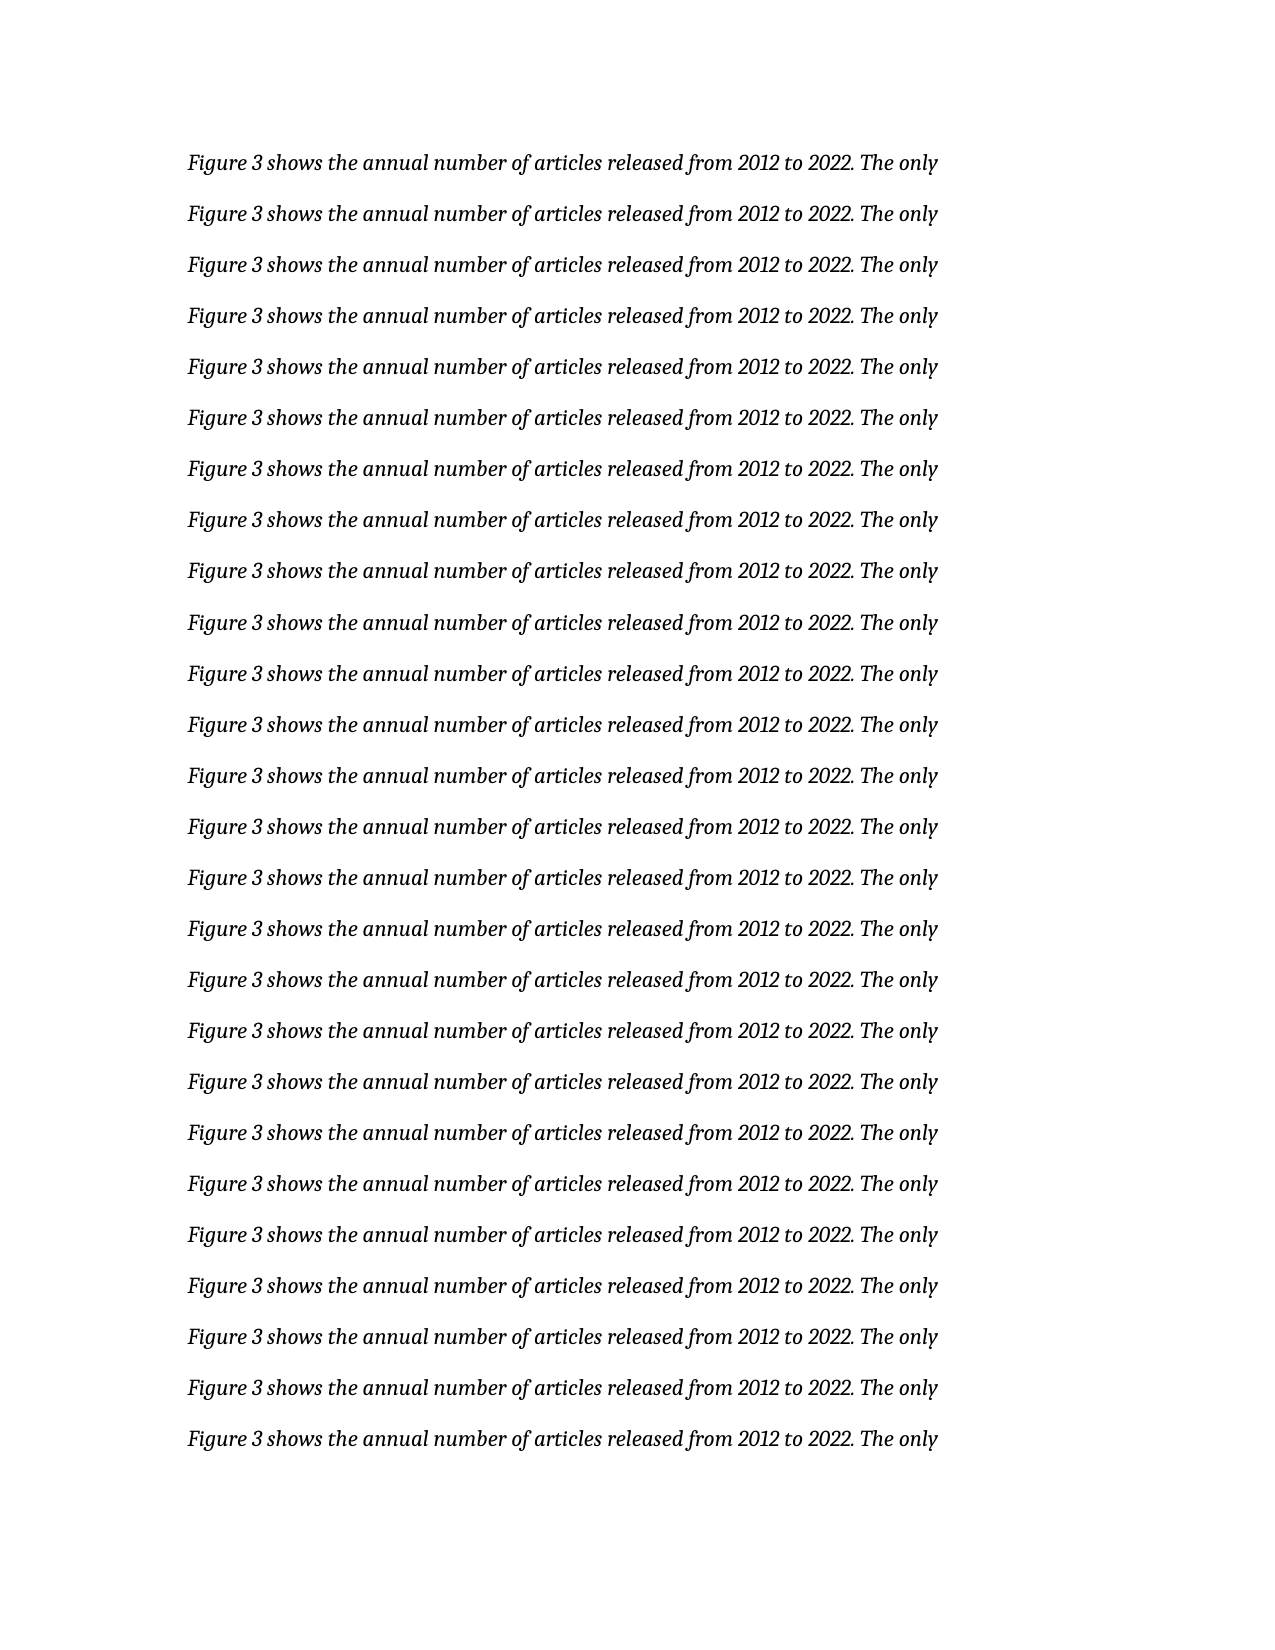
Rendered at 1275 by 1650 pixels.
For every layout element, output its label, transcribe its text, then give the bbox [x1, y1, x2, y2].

text Figure 3 shows the annual number of articles released from 2012 to 2022. The only [187, 1324, 1087, 1350]
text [187, 1375, 1087, 1401]
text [187, 201, 1087, 227]
text Figure 3 shows the annual number of articles released from 2012 to 2022. The only [187, 1273, 1087, 1299]
text Figure 3 shows the annual number of articles released from 2012 to 2022. The only [187, 609, 1087, 636]
text Figure 3 shows the annual number of articles released from 2012 to 2022. The only [187, 813, 1087, 840]
text Figure 3 shows the annual number of articles released from 2012 to 2022. The only [187, 354, 1087, 381]
text Figure 3 shows the annual number of articles released from 2012 to 2022. The only [187, 1018, 1087, 1044]
text Figure 3 shows the annual number of articles released from 2012 to 2022. The only [187, 711, 1087, 738]
text Figure 3 shows the annual number of articles released from 2012 to 2022. The only [187, 252, 1087, 278]
text Figure 3 shows the annual number of articles released from 2012 to 2022. The only [187, 916, 1087, 942]
text Figure 3 shows the annual number of articles released from 2012 to 2022. The only [187, 303, 1087, 329]
text Figure 3 shows the annual number of articles released from 2012 to 2022. The only [187, 660, 1087, 687]
text Figure 3 shows the annual number of articles released from 2012 to 2022. The only [187, 1171, 1087, 1197]
text Figure 3 shows the annual number of articles released from 2012 to 2022. The only [187, 1120, 1087, 1146]
text Figure 3 shows the annual number of articles released from 2012 to 2022. The only [187, 864, 1087, 891]
text Figure 3 shows the annual number of articles released from 2012 to 2022. The only [187, 1069, 1087, 1095]
text Figure 3 shows the annual number of articles released from 2012 to 2022. The only [187, 967, 1087, 993]
text Figure 3 shows the annual number of articles released from 2012 to 2022. The only [187, 1222, 1087, 1248]
text Figure 3 shows the annual number of articles released from 2012 to 2022. The only [187, 456, 1087, 483]
text Figure 3 shows the annual number of articles released from 2012 to 2022. The only [187, 762, 1087, 789]
text Figure 3 shows the annual number of articles released from 2012 to 2022. The only [187, 507, 1087, 534]
text Figure 3 shows the annual number of articles released from 2012 to 2022. The only [187, 558, 1087, 585]
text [187, 1426, 1087, 1452]
text Figure 3 shows the annual number of articles released from 2012 to 2022. The only [187, 405, 1087, 432]
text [187, 150, 1087, 176]
